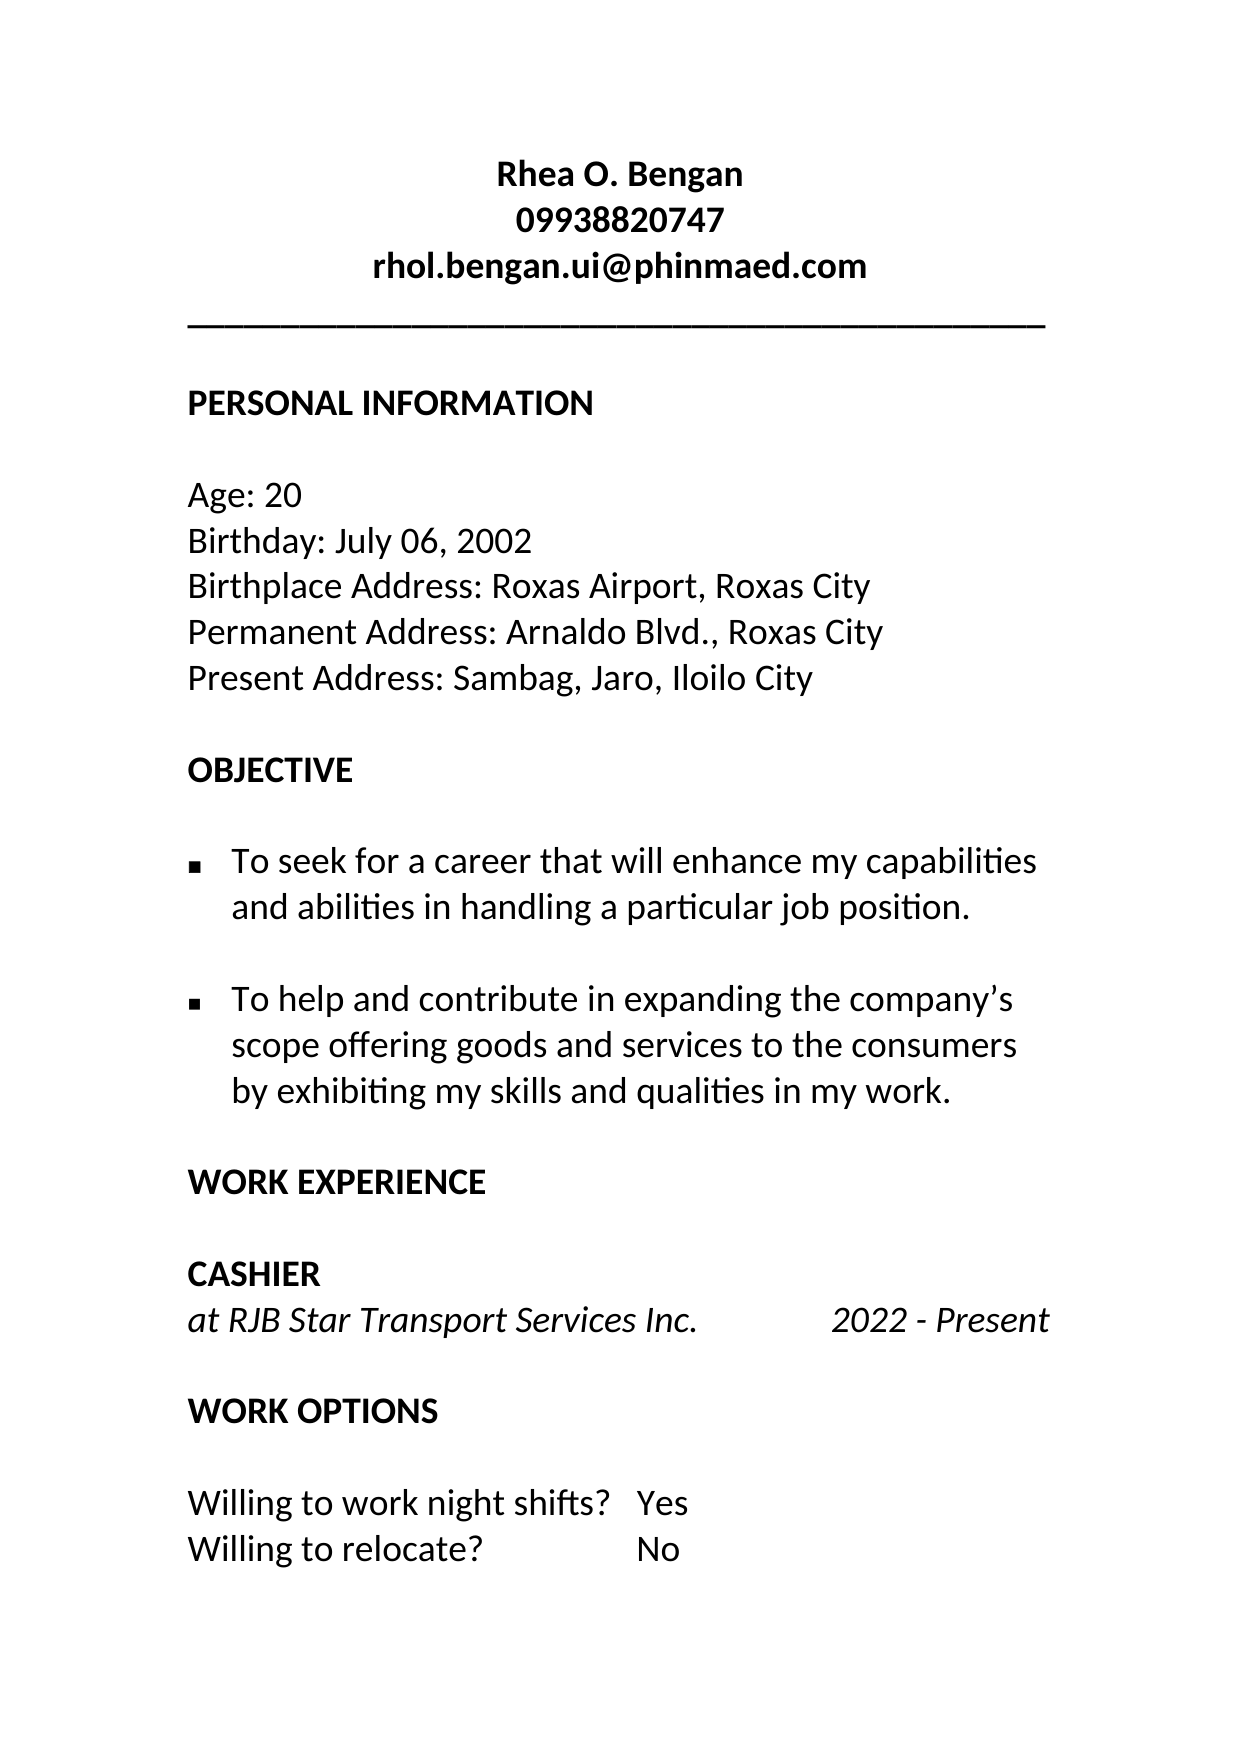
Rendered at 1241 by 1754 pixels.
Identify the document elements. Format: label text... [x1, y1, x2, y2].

text Rhea O. Bengan [187, 150, 1053, 196]
text WORK OPTIONS [187, 1387, 1053, 1433]
text Birthplace Address: Roxas Airport, Roxas City [187, 562, 1053, 608]
text 09938820747 [187, 196, 1053, 242]
list To seek for a career that will enhance my capabilities and abilities in handling a particular job position. [187, 837, 1053, 929]
text CASHIER [187, 1250, 1053, 1296]
text WORK EXPERIENCE [187, 1158, 1053, 1204]
text Willing to relocate? No [187, 1525, 1053, 1571]
text Willing to work night shifts? Yes [187, 1479, 1053, 1525]
text OBJECTIVE [187, 746, 1053, 792]
text Age: 20 [187, 471, 1053, 517]
text PERSONAL INFORMATION [187, 379, 1053, 425]
text Present Address: Sambag, Jaro, Iloilo City [187, 654, 1053, 700]
text ______________________________________________ [187, 287, 1053, 333]
text rhol.bengan.ui@phinmaed.com [187, 242, 1053, 287]
text at RJB Star Transport Services Inc. 2022 - Present [187, 1296, 1053, 1342]
list To help and contribute in expanding the company’s scope offering goods and services to the consumers by exhibiting my skills and qualities in my work. [187, 975, 1053, 1112]
text Birthday: July 06, 2002 [187, 517, 1053, 562]
text Permanent Address: Arnaldo Blvd., Roxas City [187, 608, 1053, 654]
